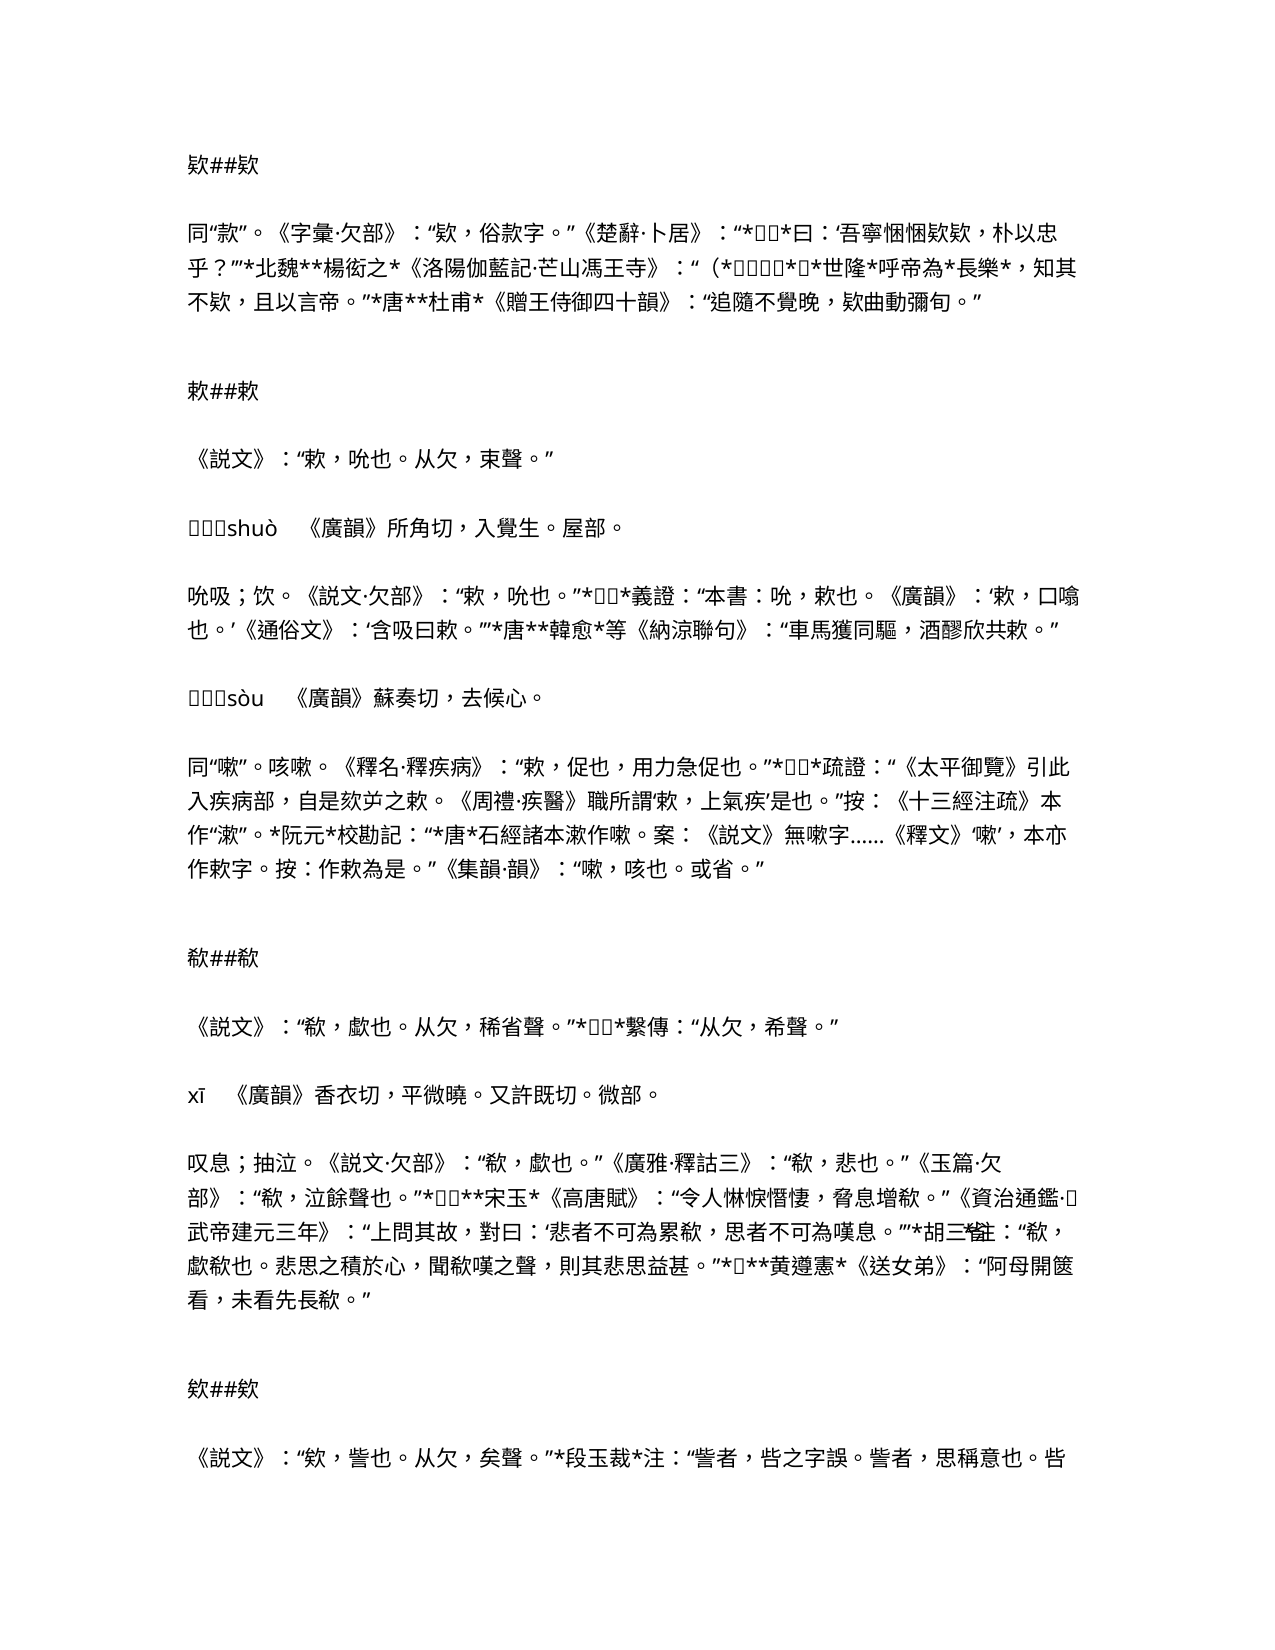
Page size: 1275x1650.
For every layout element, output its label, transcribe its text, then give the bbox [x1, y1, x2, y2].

text 欷##欷 《説文》：“欷，歔也。从欠，稀省聲。”*徐鍇*繫傳：“从欠，希聲。” xī 《廣韻》香衣切，平微曉。又許既切。微部。 叹息；抽泣。《説文·欠部》：“欷，歔也。”《廣雅·釋詁三》：“欷，悲也。”《玉篇·欠部》：“欷，泣餘聲也。”*戰國**宋玉*《高唐賦》：“令人惏悷憯悽，脅息增欷。”《資治通鑑·漢武帝建元三年》：“上問其故，對曰：‘悲者不可為累欷，思者不可為嘆息。’”*胡三省*注：“欷，歔欷也。悲思之積於心，聞欷嘆之聲，則其悲思益甚。”*清**黄遵憲*《送女弟》：“阿母開篋看，未看先長欷。” [187, 943, 1087, 1349]
text 欶##欶 《説文》：“欶，吮也。从欠，束聲。” （一）shuò 《廣韻》所角切，入覺生。屋部。 吮吸；饮。《説文·欠部》：“欶，吮也。”*桂馥*義證：“本書：吮，欶也。《廣韻》：‘欶，口噏也。’《通俗文》：‘含吸曰欶。’”*唐**韓愈*等《納涼聯句》：“車馬獲同驅，酒醪欣共欶。” （二）sòu 《廣韻》蘇奏切，去候心。 同“嗽”。咳嗽。《釋名·釋疾病》：“欶，促也，用力急促也。”*畢沅*疏證：“《太平御覽》引此入疾病部，自是欬屰之欶。《周禮·疾醫》職所謂‘欶，上氣疾’是也。”按：《十三經注疏》本作“漱”。*阮元*校勘記：“*唐*石經諸本漱作嗽。案：《説文》無嗽字……《釋文》‘嗽’，本亦作欶字。按：作欶為是。”《集韻·𠊱韻》：“嗽，咳也。或省。” [187, 376, 1087, 918]
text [187, 1374, 1087, 1472]
text 欵##欵 同“款”。《字彙·欠部》：“欵，俗款字。”《楚辭·卜居》：“*屈原*曰：‘吾寧悃悃欵欵，朴以忠乎？’”*北魏**楊衒之*《洛陽伽藍記·芒山馮王寺》：“（*朱）元龍*見*世隆*呼帝為*長樂*，知其不欵，且以言帝。”*唐**杜甫*《贈王侍御四十韻》：“追隨不覺晚，欵曲動彌旬。” [187, 150, 1087, 351]
